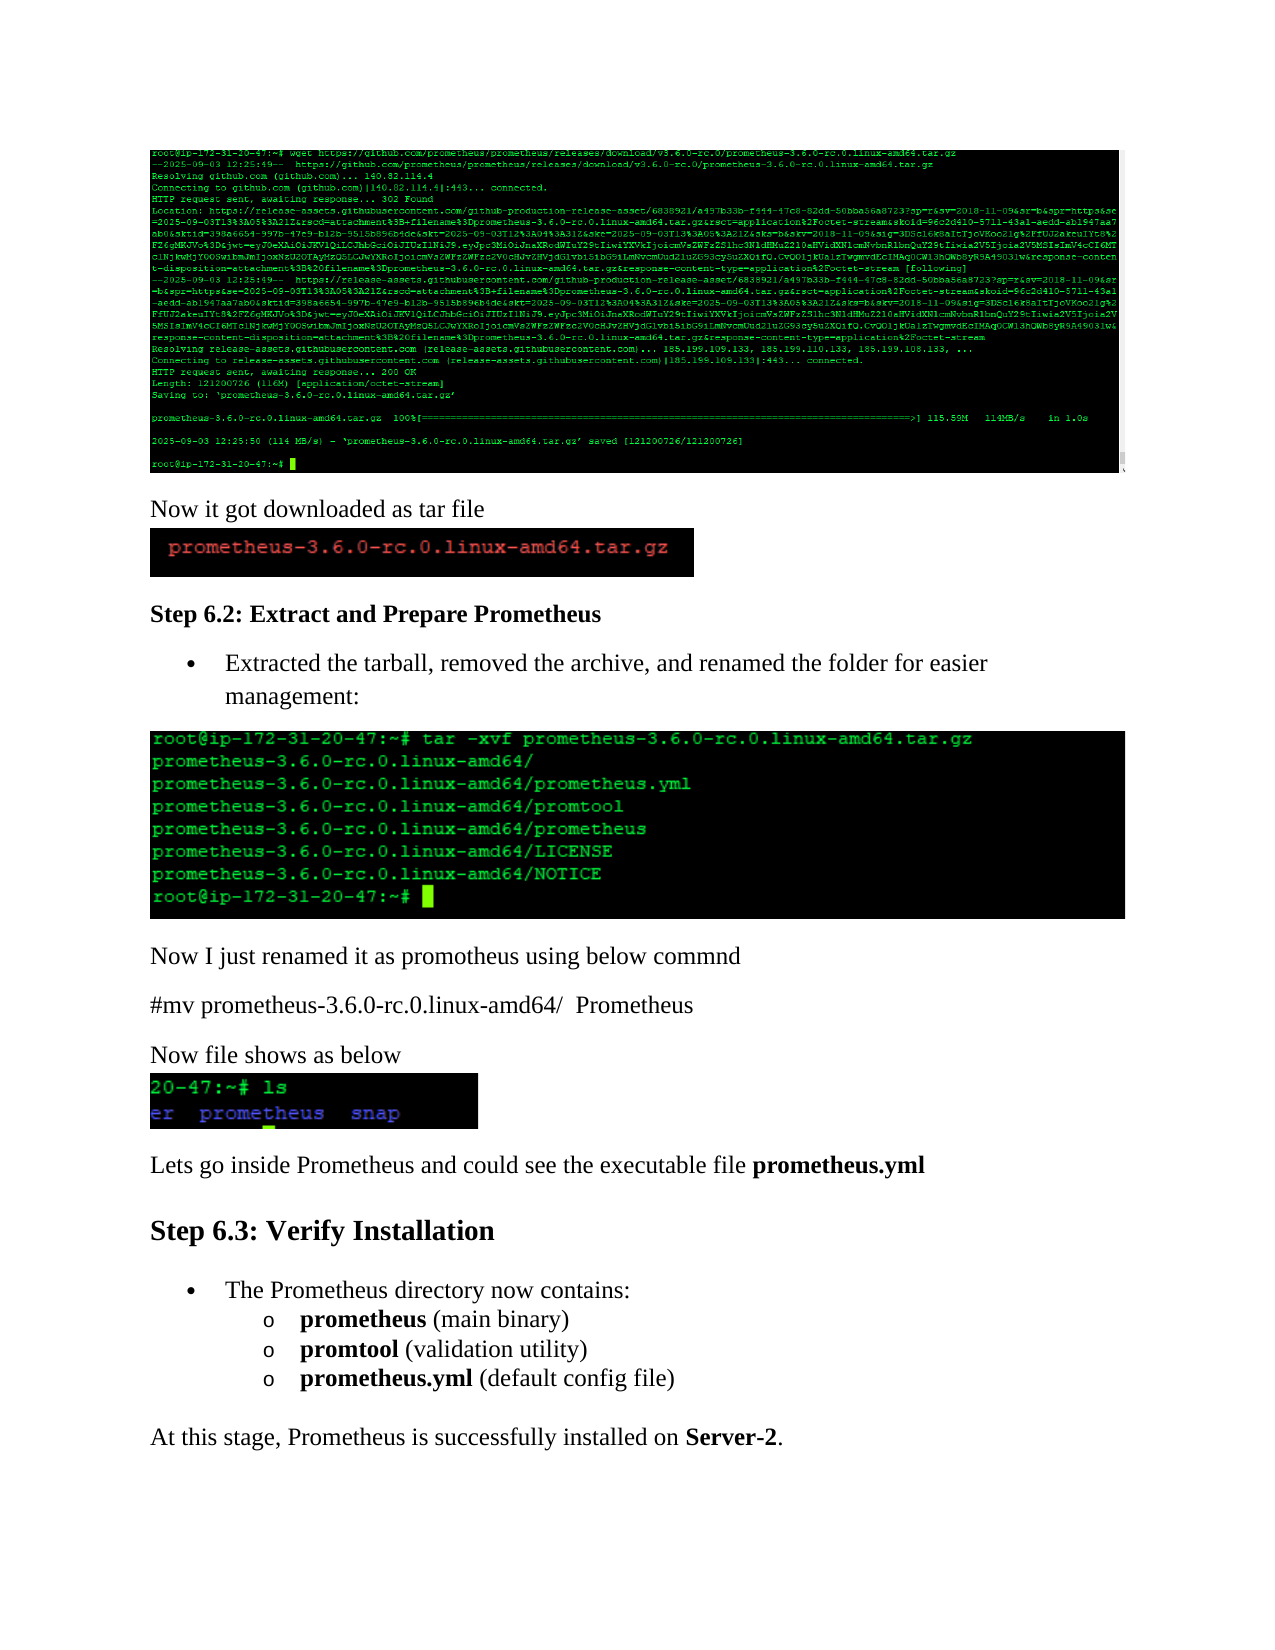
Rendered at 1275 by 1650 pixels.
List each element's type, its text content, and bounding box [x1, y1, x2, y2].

list promtool (validation utility) [262, 1334, 1125, 1363]
picture [150, 528, 694, 577]
list Extracted the tarball, removed the archive, and renamed the folder for easier management: [187, 648, 1125, 710]
text Now file shows as below [150, 1040, 1125, 1129]
picture [150, 1073, 479, 1129]
text Lets go inside Prometheus and could see the executable file prometheus.yml [150, 1150, 1125, 1179]
picture [150, 150, 1125, 473]
list prometheus (main binary) [262, 1304, 1125, 1334]
text Step 6.2: Extract and Prepare Prometheus [150, 599, 1125, 627]
text Now I just renamed it as promotheus using below commnd [150, 941, 1125, 969]
picture [150, 731, 1125, 919]
list The Prometheus directory now contains: [187, 1275, 1125, 1304]
text #mv prometheus-3.6.0-rc.0.linux-amd64/ Prometheus [150, 990, 1125, 1019]
list prometheus.yml (default config file) [262, 1363, 1125, 1393]
text At this stage, Prometheus is successfully installed on Server-2. [150, 1422, 1125, 1451]
text Step 6.3: Verify Installation [150, 1213, 1125, 1246]
